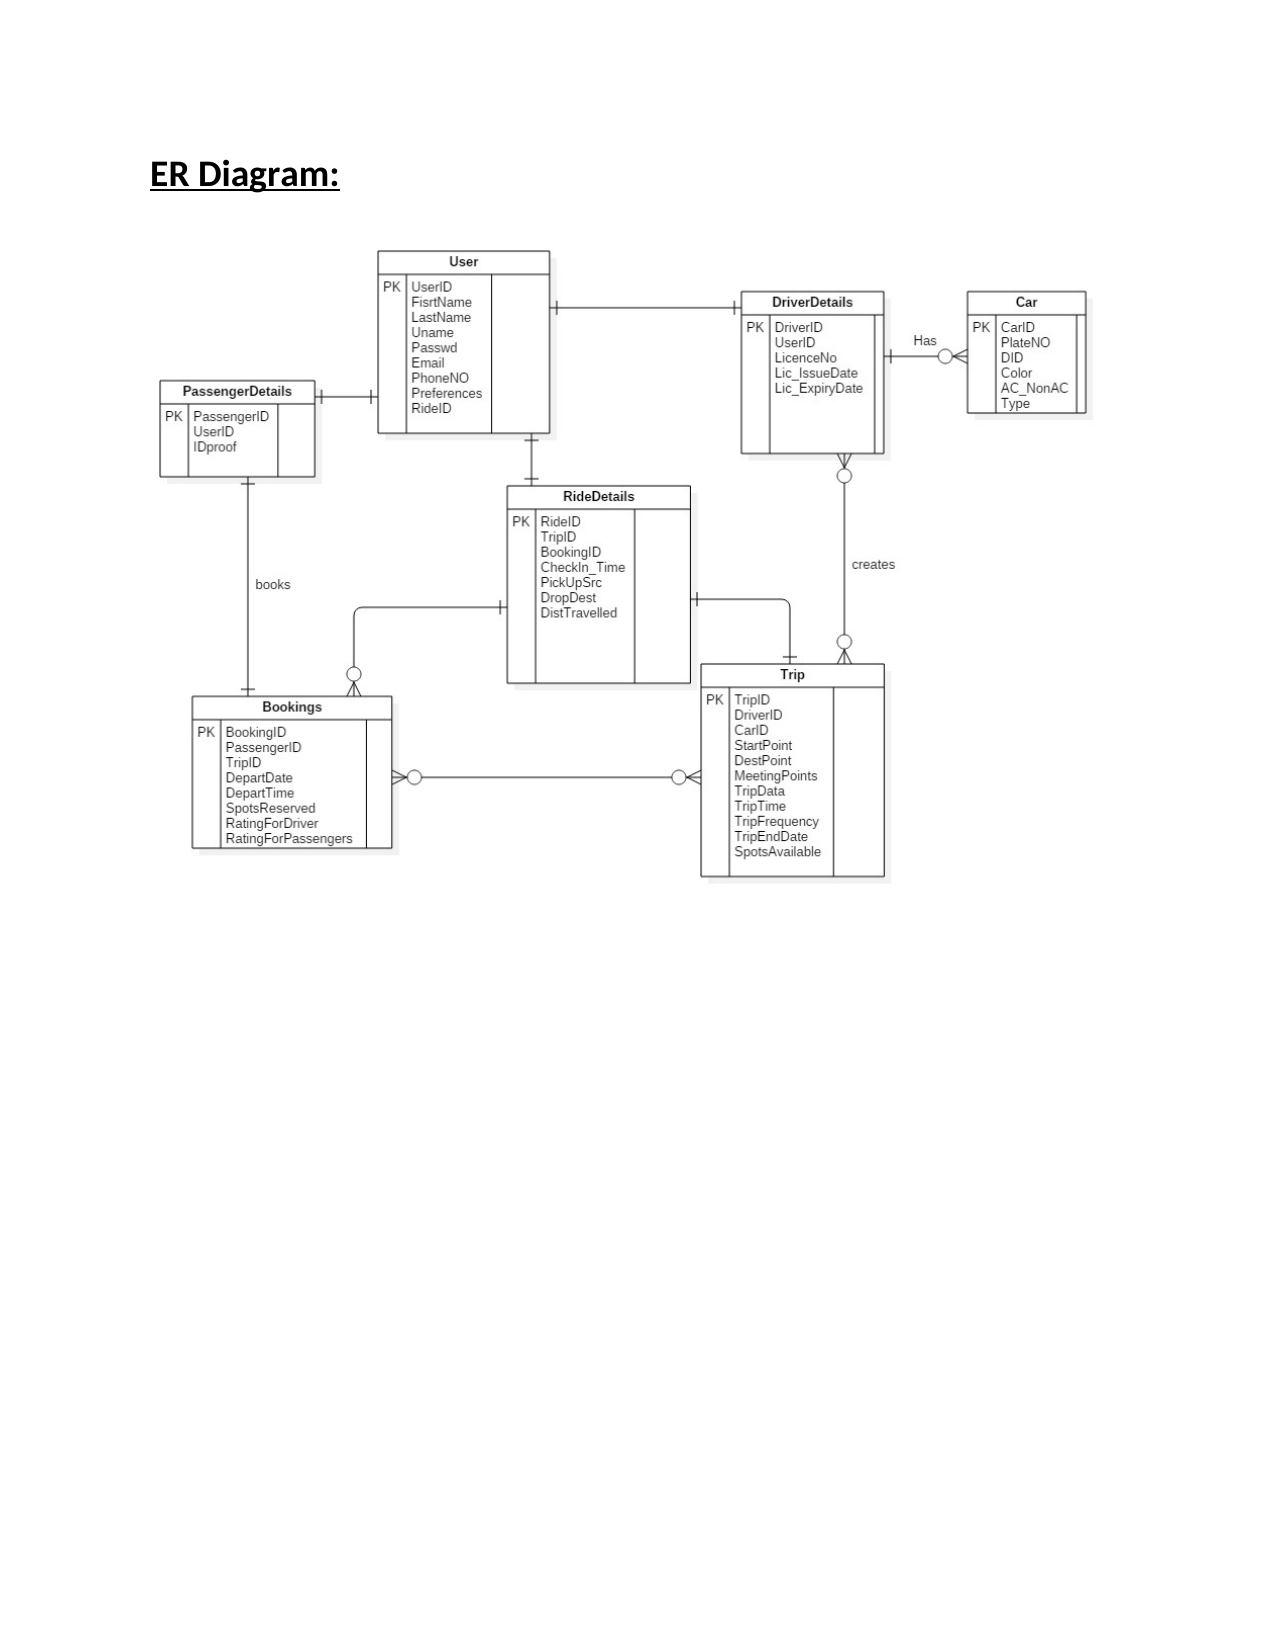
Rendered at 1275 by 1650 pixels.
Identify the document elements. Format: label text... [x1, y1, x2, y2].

picture [150, 241, 1126, 917]
text ER Diagram: [150, 150, 1125, 196]
